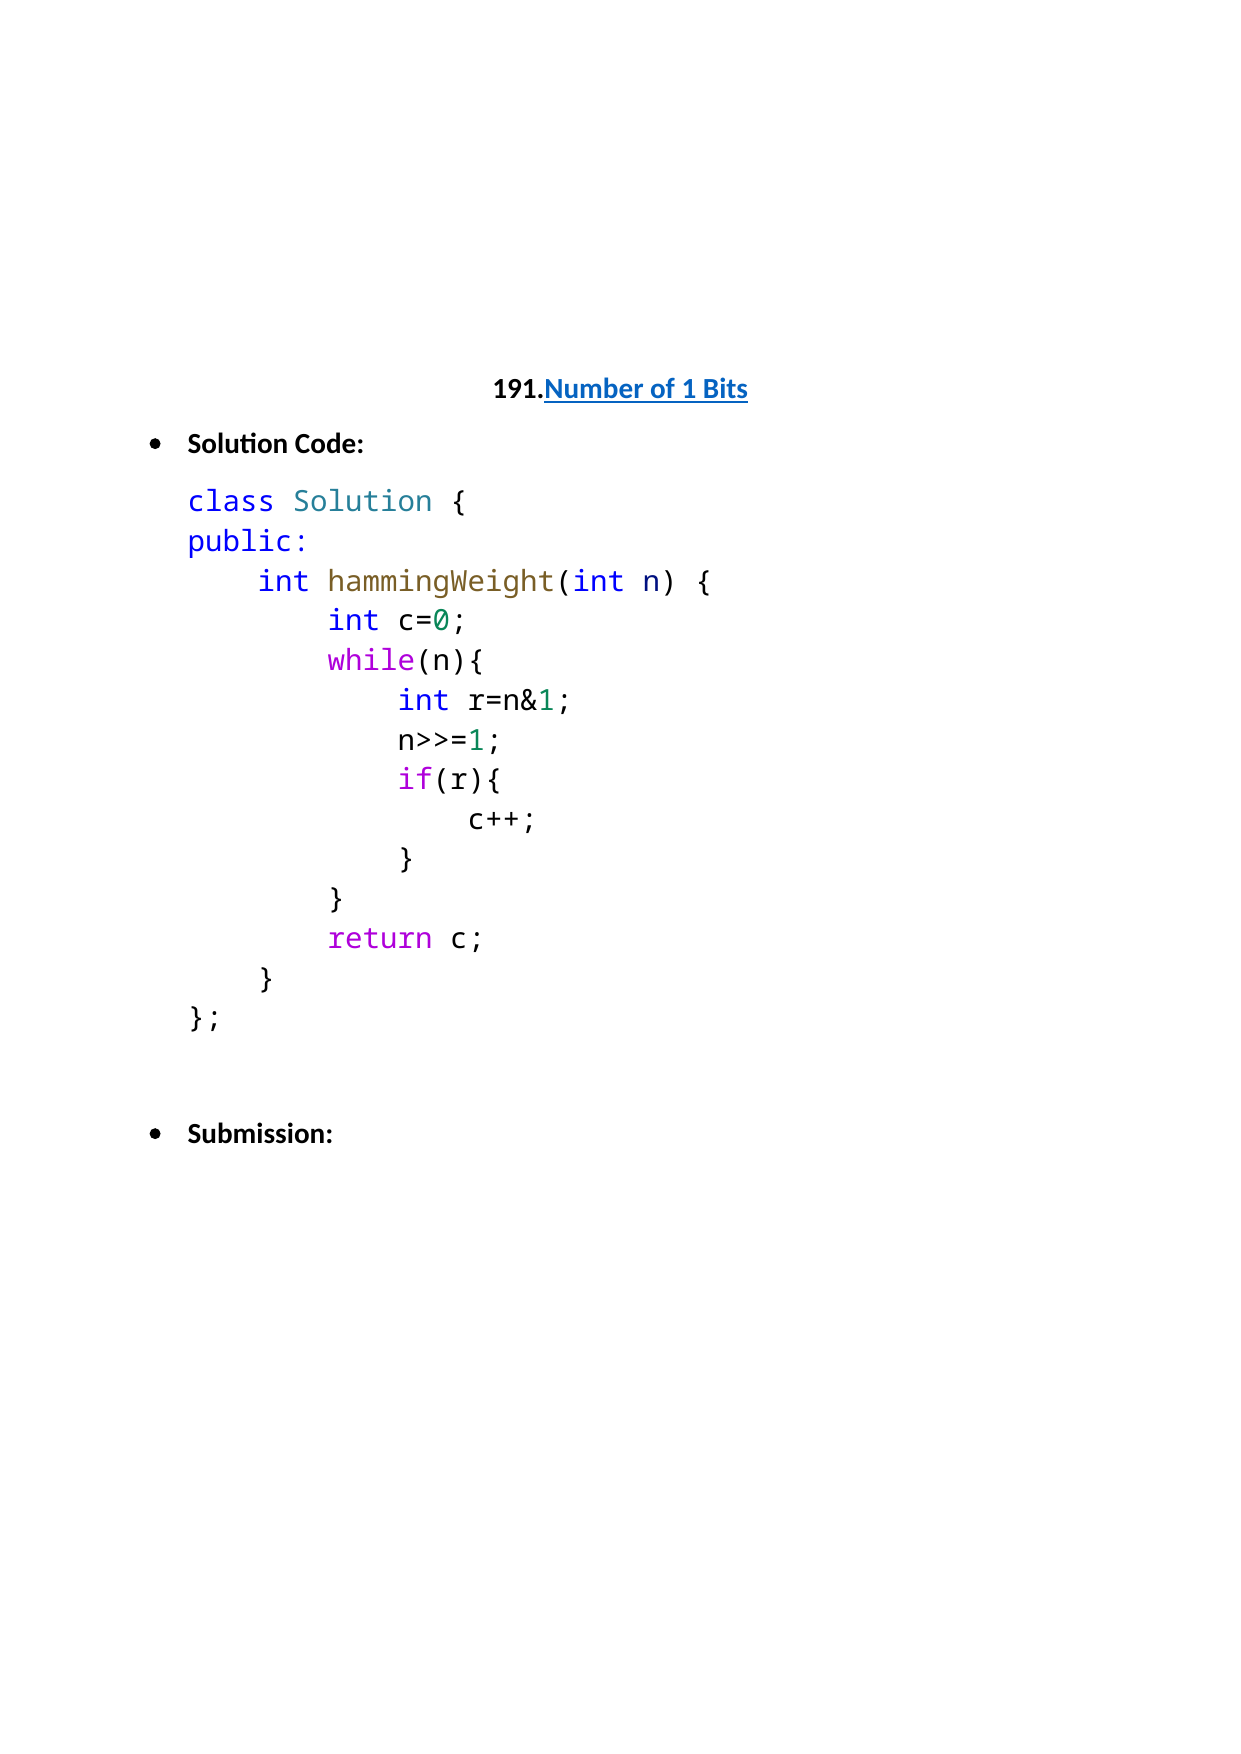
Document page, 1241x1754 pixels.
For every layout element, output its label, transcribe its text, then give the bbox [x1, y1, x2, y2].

list Submission: [150, 1116, 1090, 1151]
text int c=0; [187, 600, 1090, 639]
text while(n){ [187, 639, 1090, 679]
text public: [187, 520, 1090, 560]
text int hammingWeight(int n) { [187, 560, 1090, 600]
text 191.Number of 1 Bits [150, 370, 1090, 406]
text int r=n&1; [187, 679, 1090, 719]
text n>>=1; [187, 719, 1090, 758]
text return c; [187, 917, 1090, 957]
text } [187, 957, 1090, 997]
text } [187, 838, 1090, 877]
text }; [187, 997, 1090, 1036]
text if(r){ [187, 758, 1090, 798]
text } [187, 877, 1090, 917]
text c++; [187, 798, 1090, 838]
text class Solution { [187, 481, 1090, 520]
list Solution Code: [150, 426, 1090, 461]
